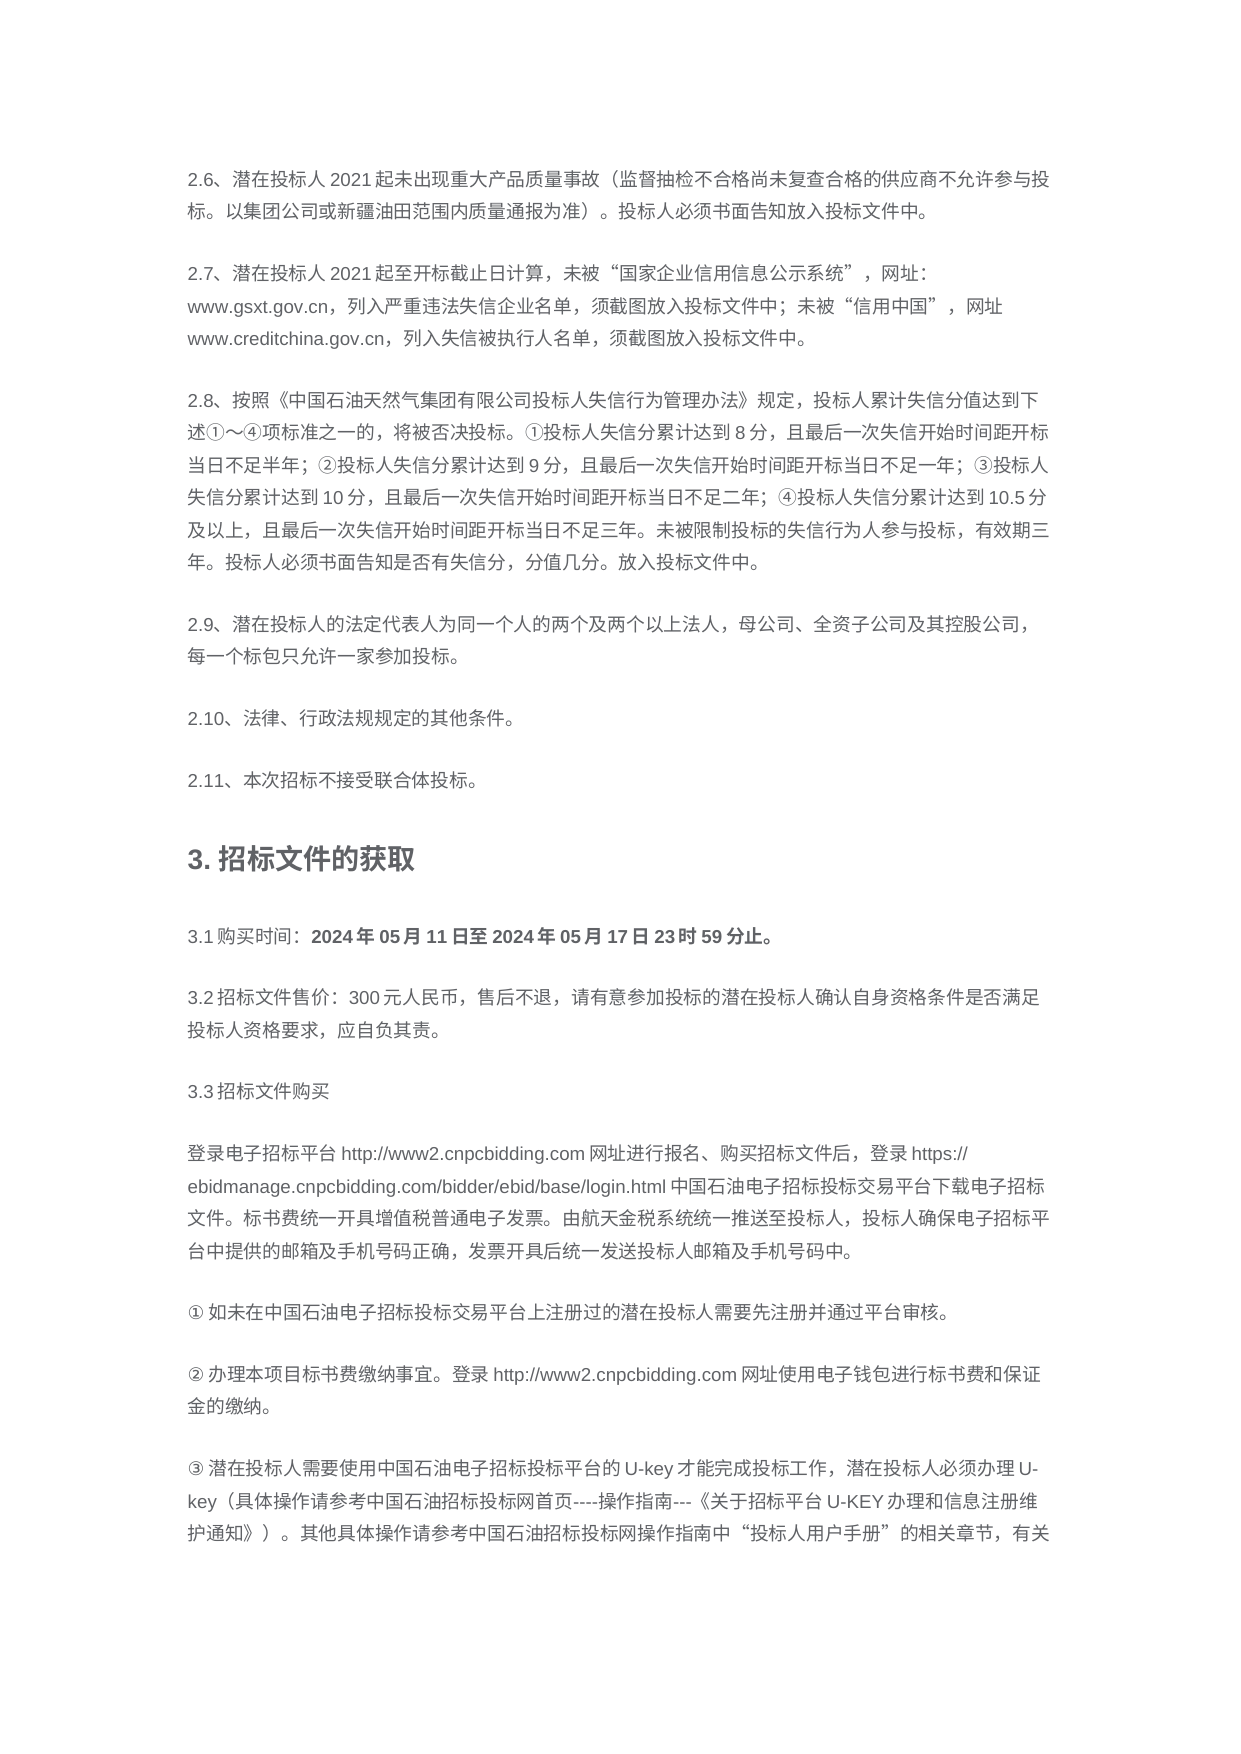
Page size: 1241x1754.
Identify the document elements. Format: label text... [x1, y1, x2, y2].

text 2.11、本次招标不接受联合体投标。 [187, 763, 1053, 795]
text ②办理本项目标书费缴纳事宜。登录http://www2.cnpcbidding.com网址使用电子钱包进行标书费和保证金的缴纳。 [187, 1357, 1053, 1422]
text 3. 招标文件的获取 [187, 824, 1053, 889]
text 2.10、法律、行政法规规定的其他条件。 [187, 701, 1053, 734]
text 2.7、潜在投标人2021起至开标截止日计算，未被“国家企业信用信息公示系统”，网址：www.gsxt.gov.cn，列入严重违法失信企业名单，须截图放入投标文件中；未被“信用中国”，网址www.creditchina.gov.cn，列入失信被执行人名单，须截图放入投标文件中。 [187, 256, 1053, 354]
text 3.3招标文件购买 [187, 1074, 1053, 1107]
text 3.1购买时间：2024年05月11日至2024年05月17日23时59分止。 [187, 919, 1053, 951]
text 2.6、潜在投标人2021起未出现重大产品质量事故（监督抽检不合格尚未复查合格的供应商不允许参与投标。以集团公司或新疆油田范围内质量通报为准）。投标人必须书面告知放入投标文件中。 [187, 162, 1053, 227]
text ①如未在中国石油电子招标投标交易平台上注册过的潜在投标人需要先注册并通过平台审核。 [187, 1295, 1053, 1328]
text 2.9、潜在投标人的法定代表人为同一个人的两个及两个以上法人，母公司、全资子公司及其控股公司，每一个标包只允许一家参加投标。 [187, 607, 1053, 672]
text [187, 1451, 1053, 1549]
text 2.8、按照《中国石油天然气集团有限公司投标人失信行为管理办法》规定，投标人累计失信分值达到下述①～④项标准之一的，将被否决投标。①投标人失信分累计达到8分，且最后一次失信开始时间距开标当日不足半年；②投标人失信分累计达到9分，且最后一次失信开始时间距开标当日不足一年；③投标人失信分累计达到10分，且最后一次失信开始时间距开标当日不足二年；④投标人失信分累计达到10.5分及以上，且最后一次失信开始时间距开标当日不足三年。未被限制投标的失信行为人参与投标，有效期三年。投标人必须书面告知是否有失信分，分值几分。放入投标文件中。 [187, 383, 1053, 578]
text 登录电子招标平台http://www2.cnpcbidding.com网址进行报名、购买招标文件后，登录https://ebidmanage.cnpcbidding.com/bidder/ebid/base/login.html中国石油电子招标投标交易平台下载电子招标文件。标书费统一开具增值税普通电子发票。由航天金税系统统一推送至投标人，投标人确保电子招标平台中提供的邮箱及手机号码正确，发票开具后统一发送投标人邮箱及手机号码中。 [187, 1136, 1053, 1266]
text 3.2招标文件售价：300元人民币，售后不退，请有意参加投标的潜在投标人确认自身资格条件是否满足投标人资格要求，应自负其责。 [187, 980, 1053, 1045]
